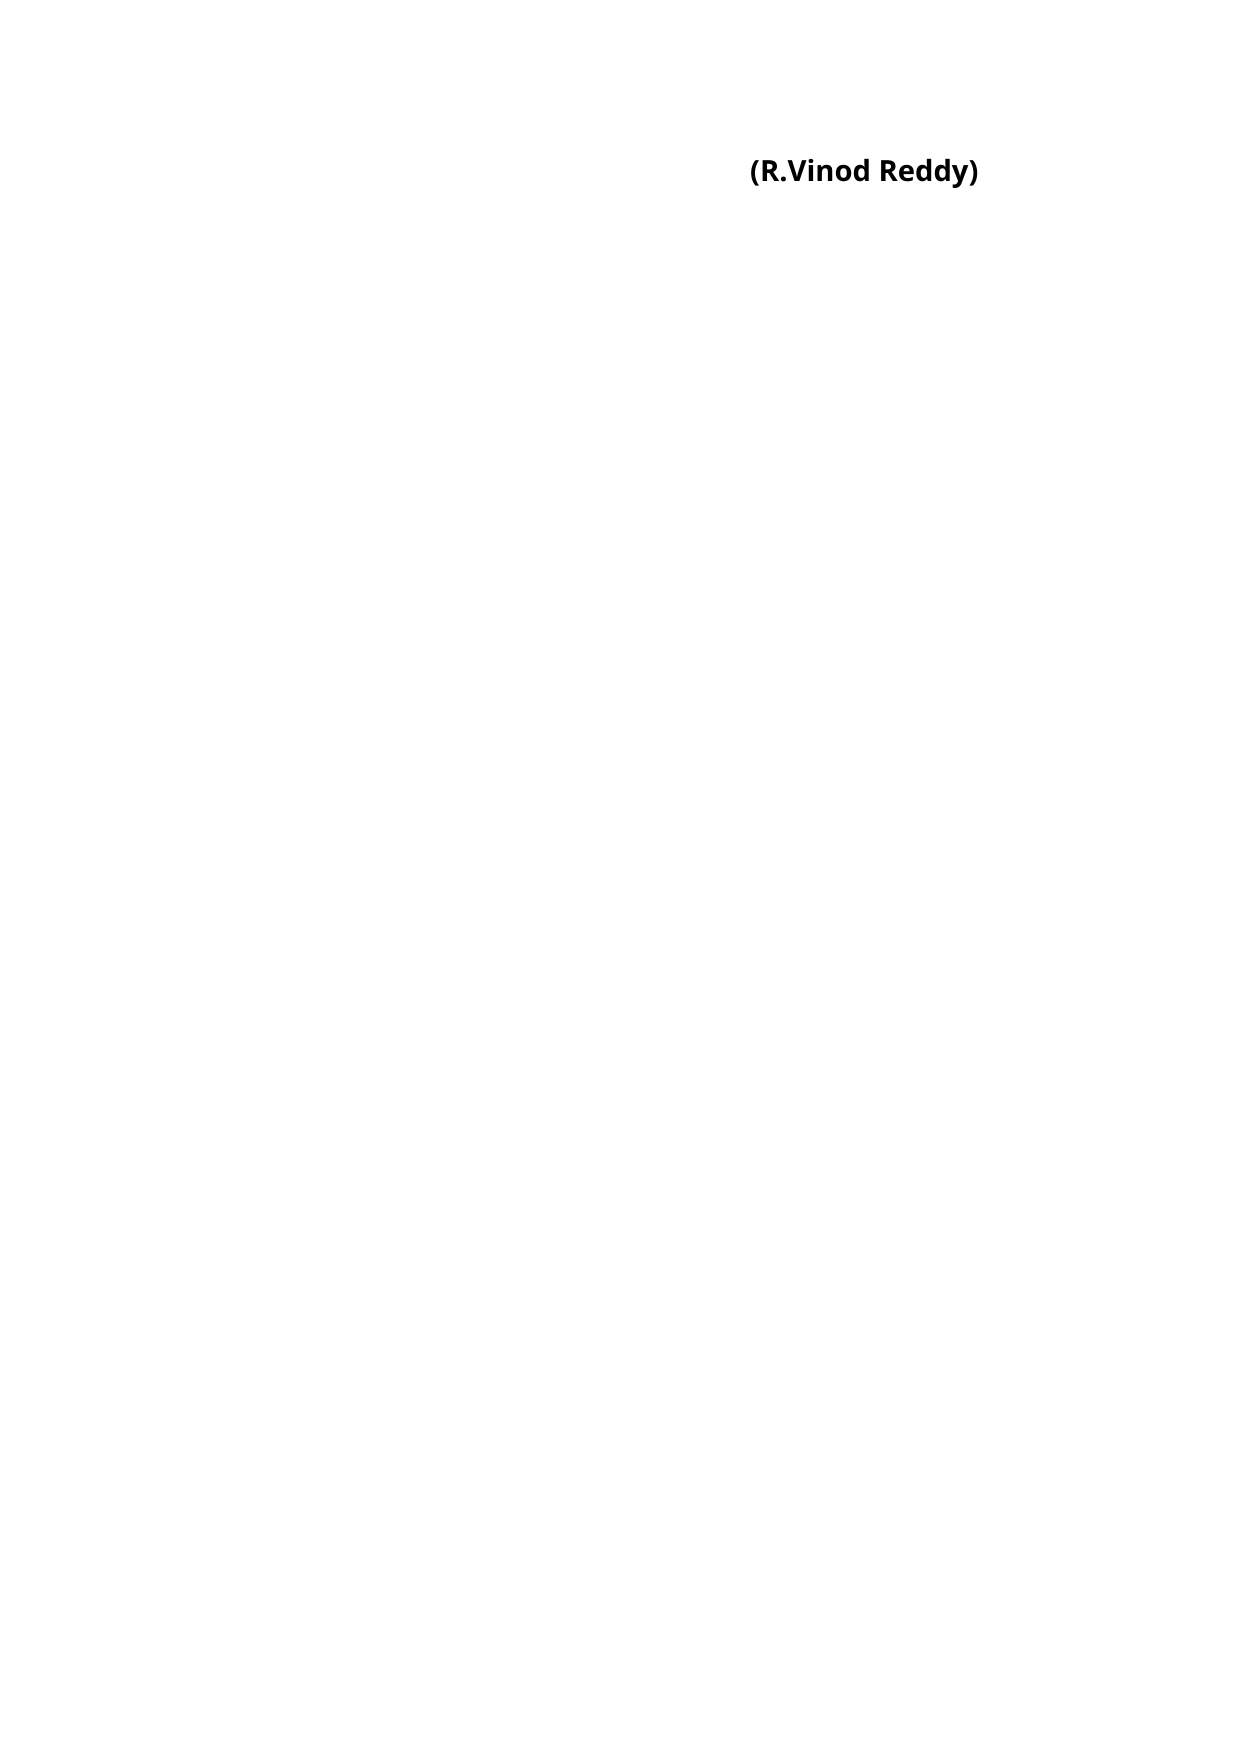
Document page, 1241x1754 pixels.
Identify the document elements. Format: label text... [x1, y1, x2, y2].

text (R.Vinod Reddy) [677, 150, 1094, 190]
